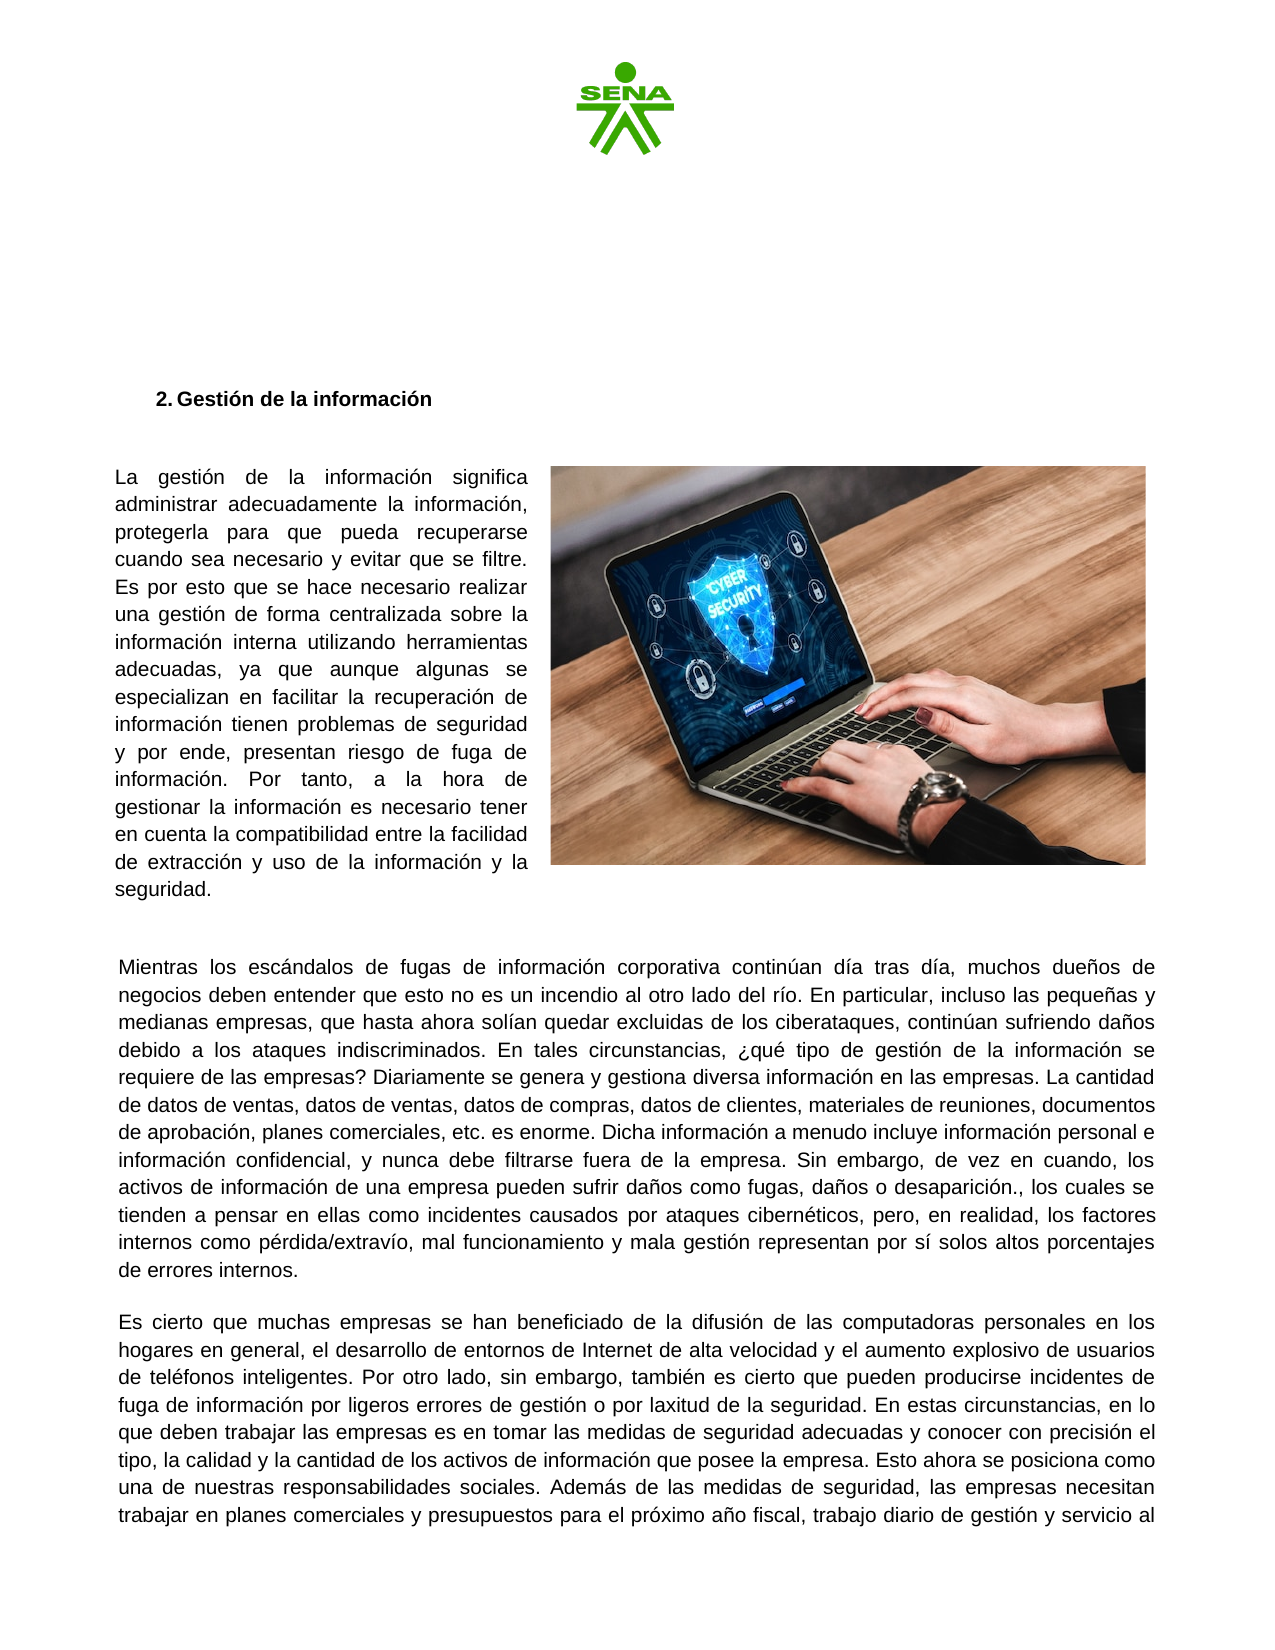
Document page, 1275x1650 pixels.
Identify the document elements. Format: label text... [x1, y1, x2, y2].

table_header [539, 440, 1157, 930]
picture [576, 62, 674, 155]
table_header La gestión de la información significa administrar adecuadamente la información, protegerla para que pueda recuperarse cuando sea necesario y evitar que se filtre. Es por esto que se hace necesario realizar una gestión de forma centralizada sobre la información interna utilizando herramientas adecuadas, ya que aunque algunas se especializan en facilitar la recuperación de información tienen problemas de seguridad y por ende, presentan riesgo de fuga de información. Por tanto, a la hora de gestionar la información es necesario tener en cuenta la compatibilidad entre la facilidad de extracción y uso de la información y la seguridad. [103, 440, 539, 930]
text Mientras los escándalos de fugas de información corporativa continúan día tras día, muchos dueños de negocios deben entender que esto no es un incendio al otro lado del río. En particular, incluso las pequeñas y medianas empresas, que hasta ahora solían quedar excluidas de los ciberataques, continúan sufriendo daños debido a los ataques indiscriminados. En tales circunstancias, ¿qué tipo de gestión de la información se requiere de las empresas? Diariamente se genera y gestiona diversa información en las empresas. La cantidad de datos de ventas, datos de ventas, datos de compras, datos de clientes, materiales de reuniones, documentos de aprobación, planes comerciales, etc. es enorme. Dicha información a menudo incluye información personal e información confidencial, y nunca debe filtrarse fuera de la empresa. Sin embargo, de vez en cuando, los activos de información de una empresa pueden sufrir daños como fugas, daños o desaparición., los cuales se tienden a pensar en ellas como incidentes causados ​​por ataques cibernéticos, pero, en realidad, los factores internos como pérdida/extravío, mal funcionamiento y mala gestión representan por sí solos altos porcentajes de errores internos. [118, 955, 1157, 1281]
text 2. Gestión de la información [156, 387, 1157, 411]
picture [550, 466, 1146, 865]
